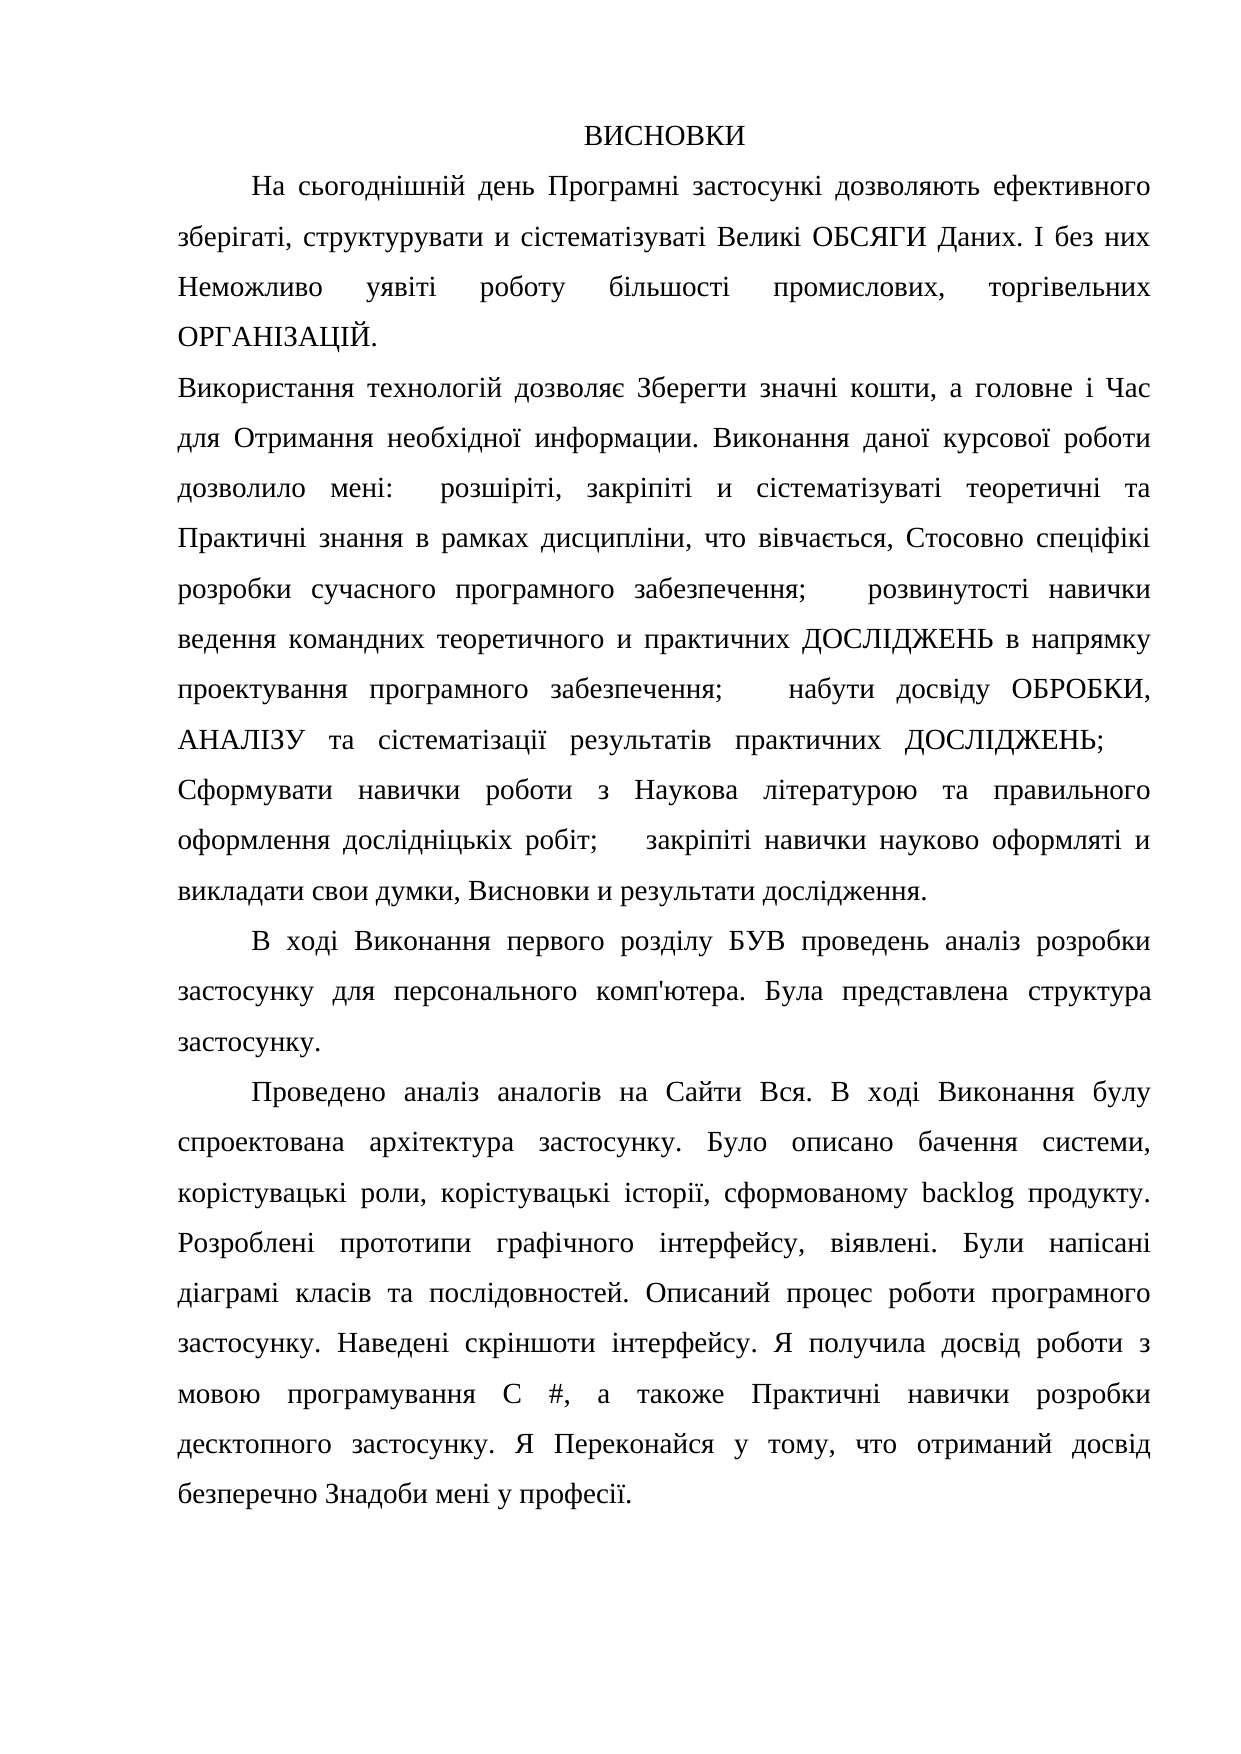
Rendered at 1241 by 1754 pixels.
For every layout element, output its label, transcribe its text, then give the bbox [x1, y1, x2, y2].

text В ході Виконання первого розділу БУВ проведень аналіз розробки застосунку для персонального комп'ютера. Була представлена ​​структура застосунку. [177, 923, 1152, 1057]
text Проведено аналіз аналогів на Сайти Вся. В ході Виконання булу спроектована архітектура застосунку. Було описано бачення системи, корістувацькі роли, корістувацькі історії, сформованому backlog продукту. Розроблені прототипи графічного інтерфейсу, віявлені. Були напісані діаграмі класів та послідовностей. Описаний процес роботи програмного застосунку. Наведені скріншоти інтерфейсу. Я получила досвід роботи з мовою програмування C #, а такоже Практичні навички розробки десктопного застосунку. Я Переконайся у тому, что отриманий досвід безперечно Знадоби мені у професії. [177, 1074, 1152, 1510]
text ВИСНОВКИ [177, 118, 1152, 152]
text Використання технологій дозволяє Зберегти значні кошти, а головне і Час для Отримання необхідної информации. Виконання даної курсової роботи дозволило мені: розшіріті, закріпіті и сістематізуваті теоретичні та Практичні знання в рамках дисципліни, что вівчається, Стосовно спеціфікі розробки сучасного програмного забезпечення;  розвинутості навички ведення командних теоретичного и практичних ДОСЛІДЖЕНЬ в напрямку проектування програмного забезпечення;  набути досвіду ОБРОБКИ, АНАЛІЗУ та сістематізації результатів практичних ДОСЛІДЖЕНЬ;  Сформувати навички роботи з Наукова літературою та правильного оформлення дослідніцькіх робіт;  закріпіті навички науково оформляті и викладати свои думки, Висновки и результати дослідження. [177, 370, 1152, 906]
text На сьогоднішній день Програмні застосункі дозволяють ефективного зберігаті, структурувати и сістематізуваті Великі ОБСЯГИ Даних. І без них Неможливо уявіті роботу більшості промислових, торгівельних ОРГАНІЗАЦІЙ. [177, 168, 1152, 353]
